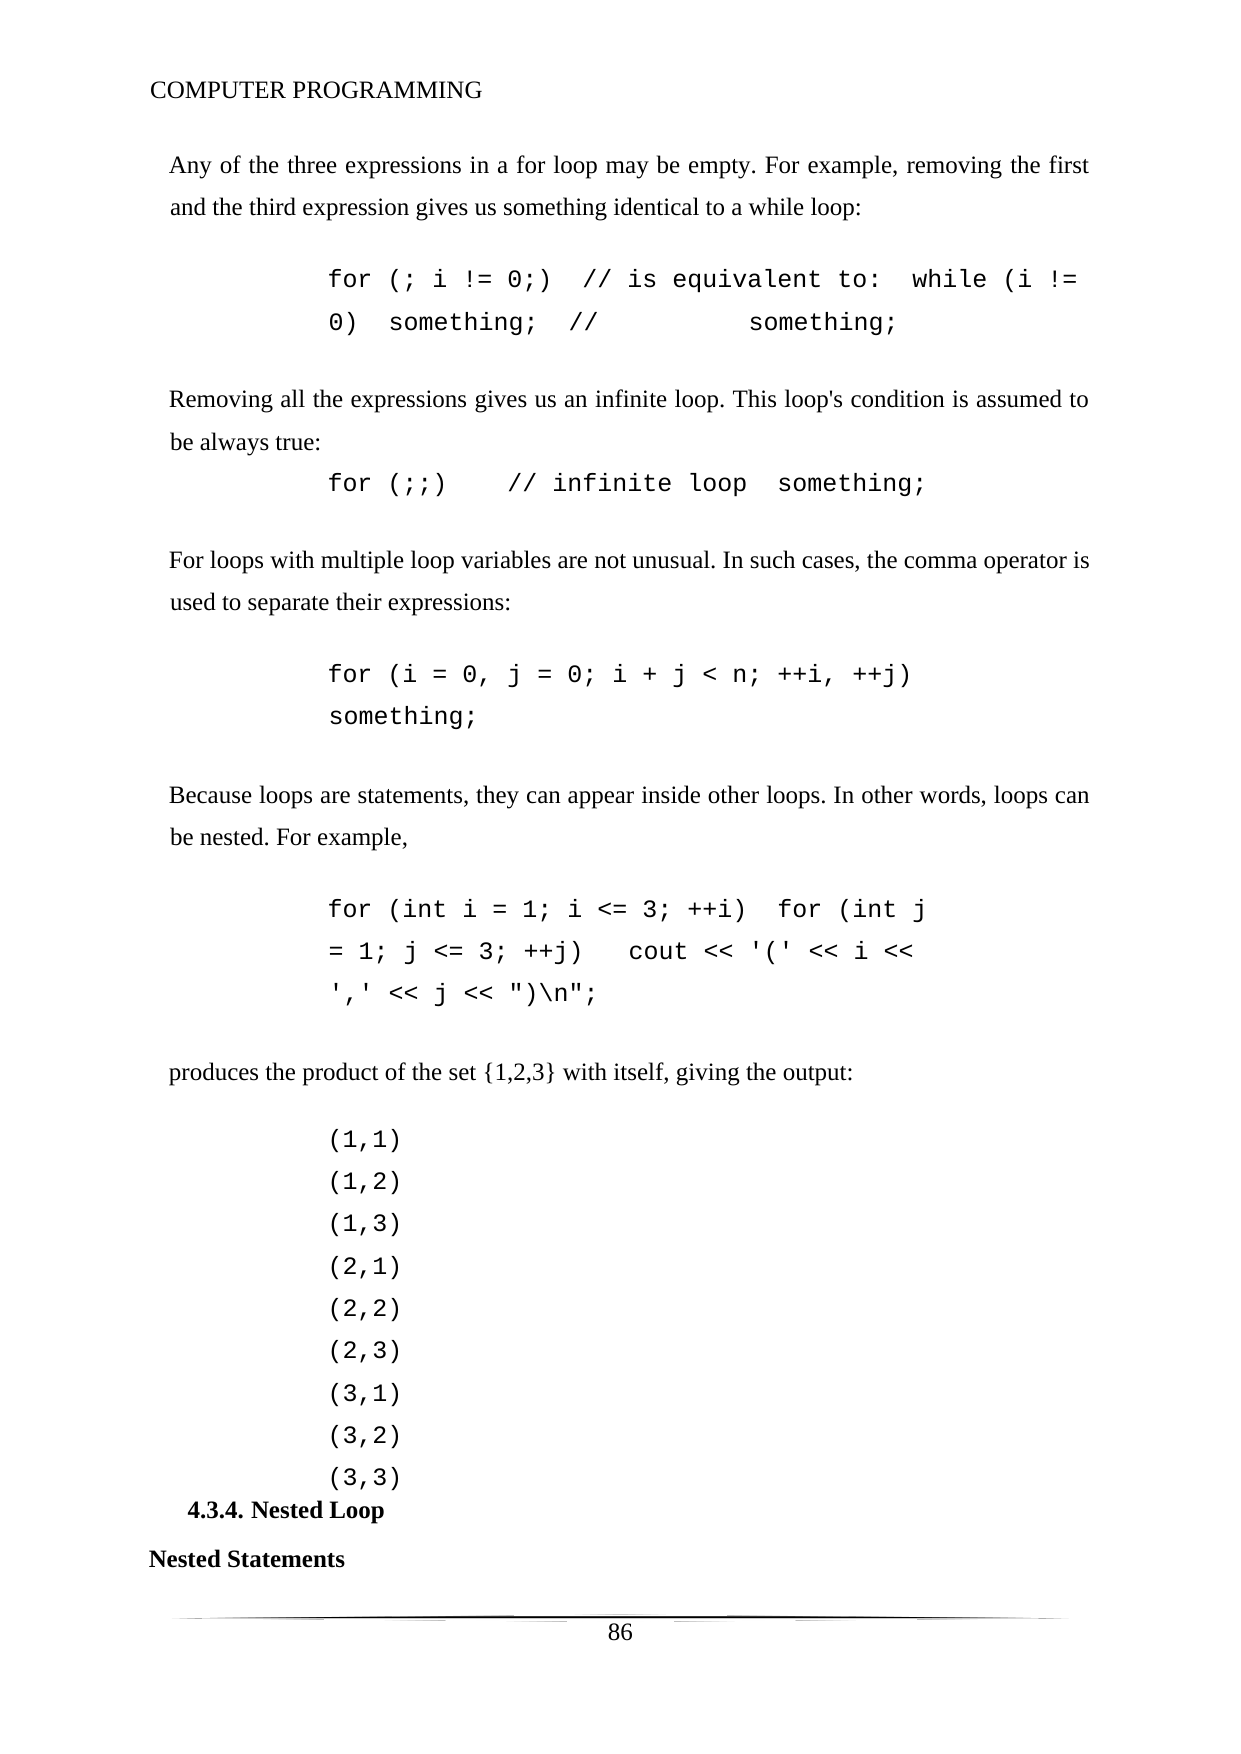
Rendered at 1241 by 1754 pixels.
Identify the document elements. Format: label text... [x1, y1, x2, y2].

text for (i = 0, j = 0; i + j < n; ++i, ++j) something; [327, 662, 1003, 732]
text for (; i != 0;) // is equivalent to: while (i != 0) something; // something; [327, 267, 1098, 337]
text (3,2) [327, 1422, 1098, 1451]
text for (int i = 1; i <= 3; ++i) for (int j = 1; j <= 3; ++j) cout << '(' << i << ',' << j << ")\n"; [327, 896, 928, 1009]
text Any of the three expressions in a for loop may be empty. For example, removing the first and the third expression gives us something identical to a while loop: [169, 150, 1091, 221]
text (3,3) [327, 1465, 1098, 1493]
text Nested Statements [148, 1544, 1098, 1573]
text Removing all the expressions gives us an infinite loop. This loop's condition is assumed to be always true: [169, 384, 1091, 456]
picture [171, 1614, 1069, 1622]
text (2,1) [327, 1253, 1098, 1282]
text for (;;) // infinite loop something; [327, 470, 959, 498]
text (2,2) [327, 1296, 1098, 1324]
text (1,2) [327, 1169, 1098, 1197]
text (2,3) [327, 1338, 1098, 1366]
text produces the product of the set {1,2,3} with itself, giving the output: [169, 1057, 1091, 1086]
text For loops with multiple loop variables are not unusual. In such cases, the comma operator is used to separate their expressions: [169, 545, 1091, 616]
text (1,1) [327, 1126, 1098, 1155]
text (1,3) [327, 1211, 1098, 1239]
subtitle 4.3.4. Nested Loop [187, 1495, 1098, 1524]
text Because loops are statements, they can appear inside other loops. In other words, loops can be nested. For example, [169, 780, 1091, 851]
text (3,1) [327, 1380, 1098, 1408]
